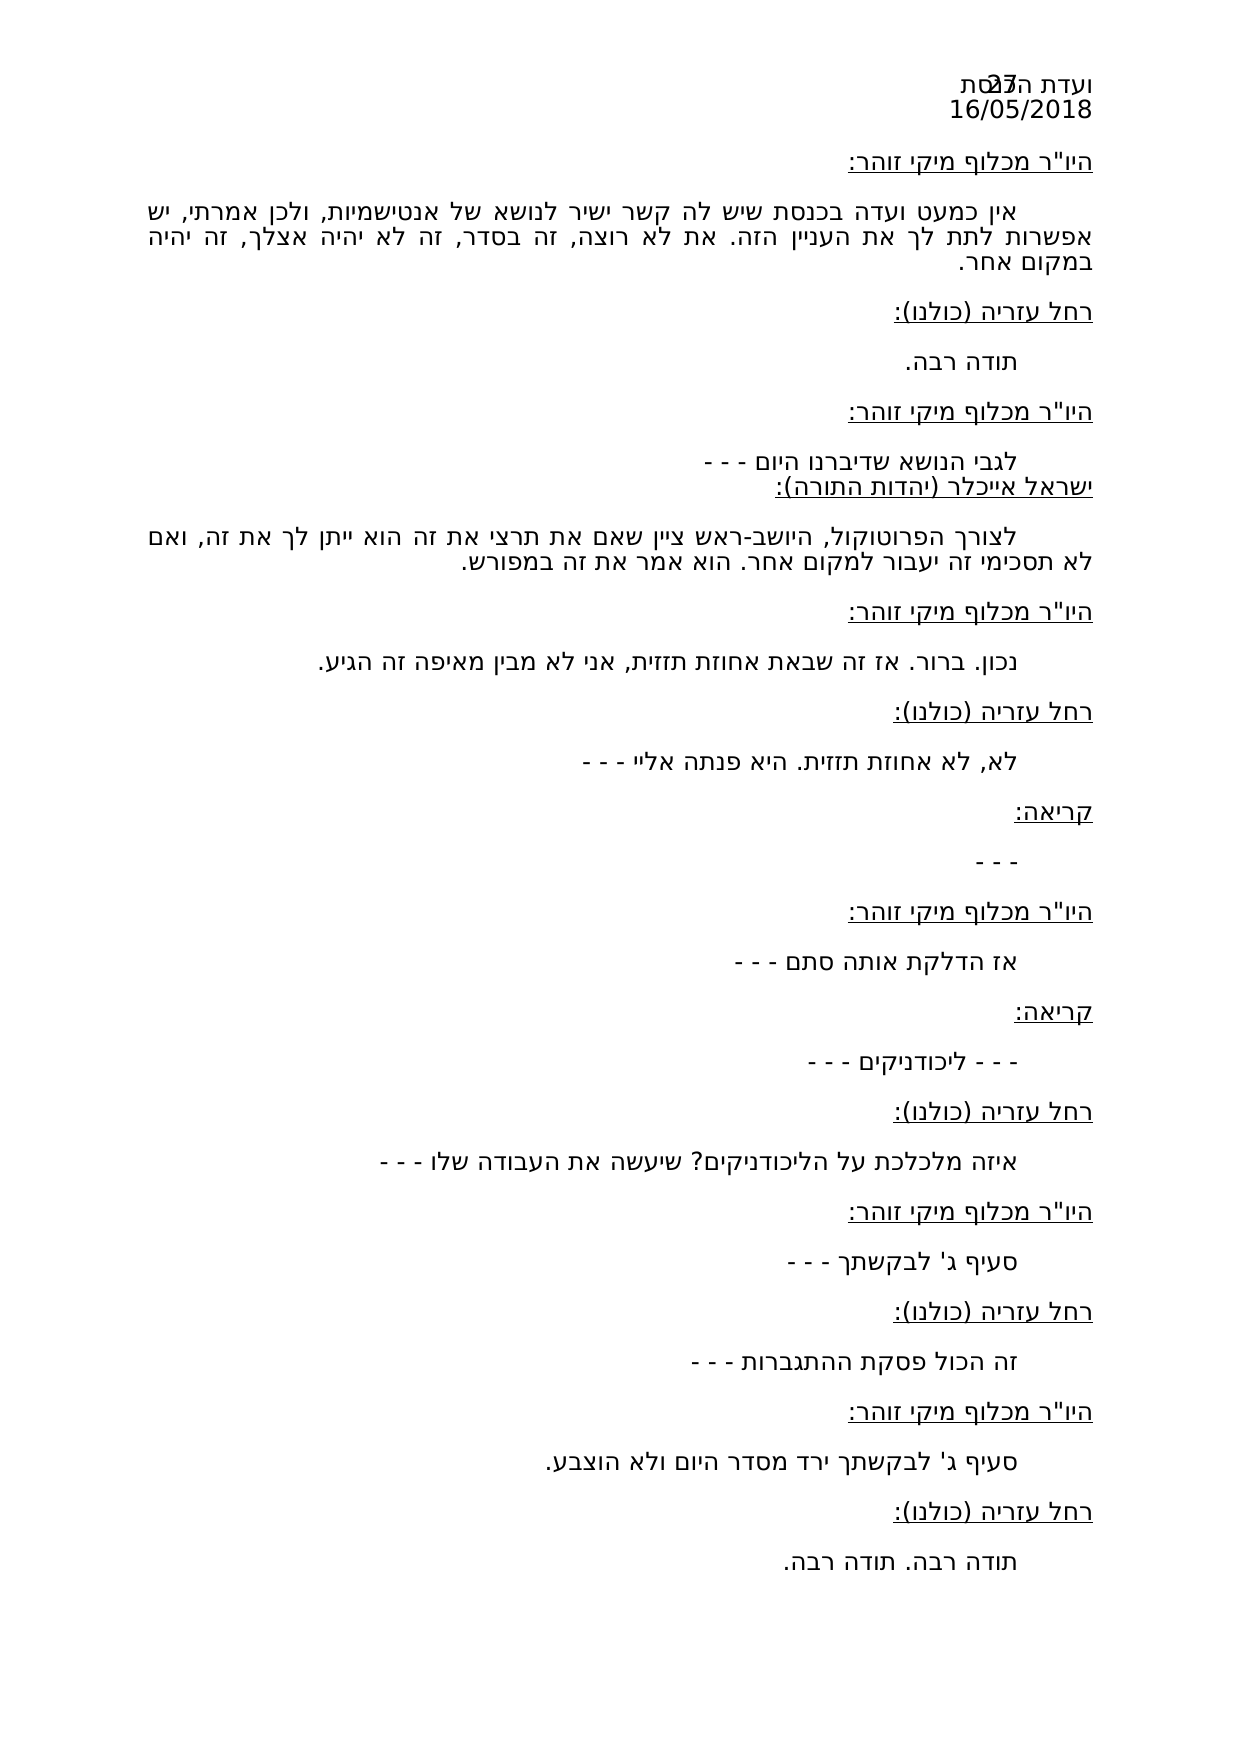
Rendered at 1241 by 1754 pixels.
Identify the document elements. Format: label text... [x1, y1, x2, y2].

text קריאה: [147, 1000, 1093, 1025]
text תודה רבה. [147, 350, 1093, 375]
text נכון. ברור. אז זה שבאת אחוזת תזזית, אני לא מבין מאיפה זה הגיע. [147, 650, 1093, 675]
text ישראל אייכלר (יהדות התורה): [147, 475, 1093, 500]
text סעיף ג' לבקשתך ירד מסדר היום ולא הוצבע. [147, 1450, 1093, 1475]
text היו"ר מכלוף מיקי זוהר: [147, 150, 1093, 175]
text - - - [147, 850, 1093, 875]
text רחל עזריה (כולנו): [147, 1100, 1093, 1125]
text רחל עזריה (כולנו): [147, 700, 1093, 725]
text זה הכול פסקת ההתגברות - - - [147, 1350, 1093, 1375]
text היו"ר מכלוף מיקי זוהר: [147, 900, 1093, 925]
text איזה מלכלכת על הליכודניקים? שיעשה את העבודה שלו - - - [147, 1150, 1093, 1175]
text לגבי הנושא שדיברנו היום - - - [147, 450, 1093, 475]
text תודה רבה. תודה רבה. [147, 1550, 1093, 1575]
text רחל עזריה (כולנו): [147, 300, 1093, 325]
text - - - ליכודניקים - - - [147, 1050, 1093, 1075]
text קריאה: [147, 800, 1093, 825]
text היו"ר מכלוף מיקי זוהר: [147, 1400, 1093, 1425]
text היו"ר מכלוף מיקי זוהר: [147, 1200, 1093, 1225]
text לא, לא אחוזת תזזית. היא פנתה אליי - - - [147, 750, 1093, 775]
text אין כמעט ועדה בכנסת שיש לה קשר ישיר לנושא של אנטישמיות, ולכן אמרתי, יש אפשרות לתת לך את העניין הזה. את לא רוצה, זה בסדר, זה לא יהיה אצלך, זה יהיה במקום אחר. [147, 200, 1093, 275]
text רחל עזריה (כולנו): [147, 1500, 1093, 1525]
text אז הדלקת אותה סתם - - - [147, 950, 1093, 975]
text רחל עזריה (כולנו): [147, 1300, 1093, 1325]
text היו"ר מכלוף מיקי זוהר: [147, 400, 1093, 425]
text לצורך הפרוטוקול, היושב-ראש ציין שאם את תרצי את זה הוא ייתן לך את זה, ואם לא תסכימי זה יעבור למקום אחר. הוא אמר את זה במפורש. [147, 525, 1093, 575]
text היו"ר מכלוף מיקי זוהר: [147, 600, 1093, 625]
text סעיף ג' לבקשתך - - - [147, 1250, 1093, 1275]
